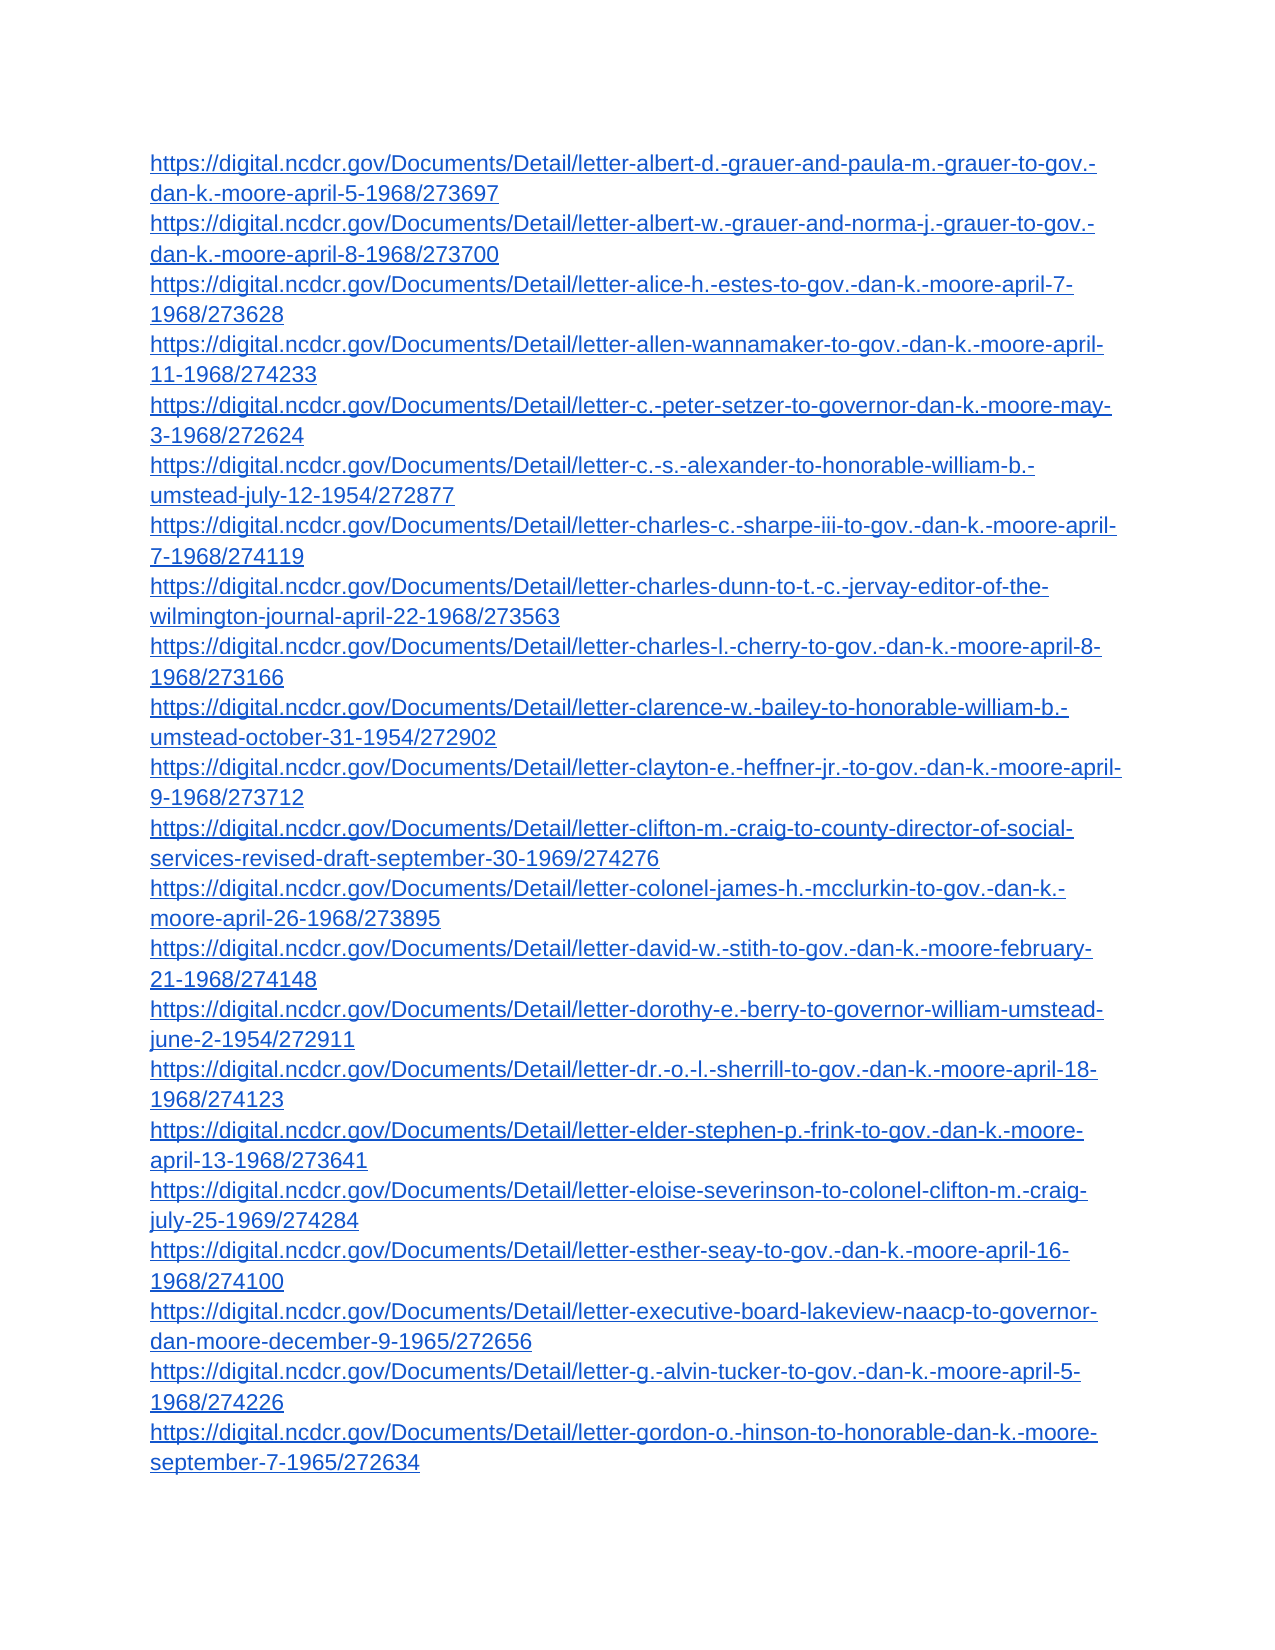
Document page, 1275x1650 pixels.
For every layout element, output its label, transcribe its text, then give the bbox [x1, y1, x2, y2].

text https://digital.ncdcr.gov/Documents/Detail/letter-albert-w.-grauer-and-norma-j.-grauer-to-gov.-dan-k.-moore-april-8-1968/273700 [150, 210, 1125, 267]
text https://digital.ncdcr.gov/Documents/Detail/letter-gordon-o.-hinson-to-honorable-dan-k.-moore-september-7-1965/272634 [150, 1419, 1125, 1475]
text https://digital.ncdcr.gov/Documents/Detail/letter-clifton-m.-craig-to-county-director-of-social-services-revised-draft-september-30-1969/274276 [150, 814, 1125, 871]
text https://digital.ncdcr.gov/Documents/Detail/letter-executive-board-lakeview-naacp-to-governor-dan-moore-december-9-1965/272656 [150, 1298, 1125, 1354]
text https://digital.ncdcr.gov/Documents/Detail/letter-allen-wannamaker-to-gov.-dan-k.-moore-april-11-1968/274233 [150, 331, 1125, 388]
text https://digital.ncdcr.gov/Documents/Detail/letter-c.-s.-alexander-to-honorable-william-b.-umstead-july-12-1954/272877 [150, 452, 1125, 509]
text https://digital.ncdcr.gov/Documents/Detail/letter-alice-h.-estes-to-gov.-dan-k.-moore-april-7-1968/273628 [150, 271, 1125, 327]
text https://digital.ncdcr.gov/Documents/Detail/letter-eloise-severinson-to-colonel-clifton-m.-craig-july-25-1969/274284 [150, 1177, 1125, 1234]
text https://digital.ncdcr.gov/Documents/Detail/letter-elder-stephen-p.-frink-to-gov.-dan-k.-moore-april-13-1968/273641 [150, 1117, 1125, 1173]
text https://digital.ncdcr.gov/Documents/Detail/letter-esther-seay-to-gov.-dan-k.-moore-april-16-1968/274100 [150, 1237, 1125, 1294]
text https://digital.ncdcr.gov/Documents/Detail/letter-charles-dunn-to-t.-c.-jervay-editor-of-the-wilmington-journal-april-22-1968/273563 [150, 573, 1125, 629]
text https://digital.ncdcr.gov/Documents/Detail/letter-charles-l.-cherry-to-gov.-dan-k.-moore-april-8-1968/273166 [150, 633, 1125, 690]
text https://digital.ncdcr.gov/Documents/Detail/letter-colonel-james-h.-mcclurkin-to-gov.-dan-k.-moore-april-26-1968/273895 [150, 875, 1125, 932]
text https://digital.ncdcr.gov/Documents/Detail/letter-clarence-w.-bailey-to-honorable-william-b.-umstead-october-31-1954/272902 [150, 694, 1125, 750]
text https://digital.ncdcr.gov/Documents/Detail/letter-dr.-o.-l.-sherrill-to-gov.-dan-k.-moore-april-18-1968/274123 [150, 1056, 1125, 1113]
text https://digital.ncdcr.gov/Documents/Detail/letter-g.-alvin-tucker-to-gov.-dan-k.-moore-april-5-1968/274226 [150, 1358, 1125, 1415]
text https://digital.ncdcr.gov/Documents/Detail/letter-charles-c.-sharpe-iii-to-gov.-dan-k.-moore-april-7-1968/274119 [150, 512, 1125, 569]
text https://digital.ncdcr.gov/Documents/Detail/letter-albert-d.-grauer-and-paula-m.-grauer-to-gov.-dan-k.-moore-april-5-1968/273697 [150, 150, 1125, 207]
text https://digital.ncdcr.gov/Documents/Detail/letter-clayton-e.-heffner-jr.-to-gov.-dan-k.-moore-april-9-1968/273712 [150, 754, 1125, 811]
text https://digital.ncdcr.gov/Documents/Detail/letter-dorothy-e.-berry-to-governor-william-umstead-june-2-1954/272911 [150, 996, 1125, 1052]
text https://digital.ncdcr.gov/Documents/Detail/letter-david-w.-stith-to-gov.-dan-k.-moore-february-21-1968/274148 [150, 935, 1125, 992]
text https://digital.ncdcr.gov/Documents/Detail/letter-c.-peter-setzer-to-governor-dan-k.-moore-may-3-1968/272624 [150, 392, 1125, 448]
